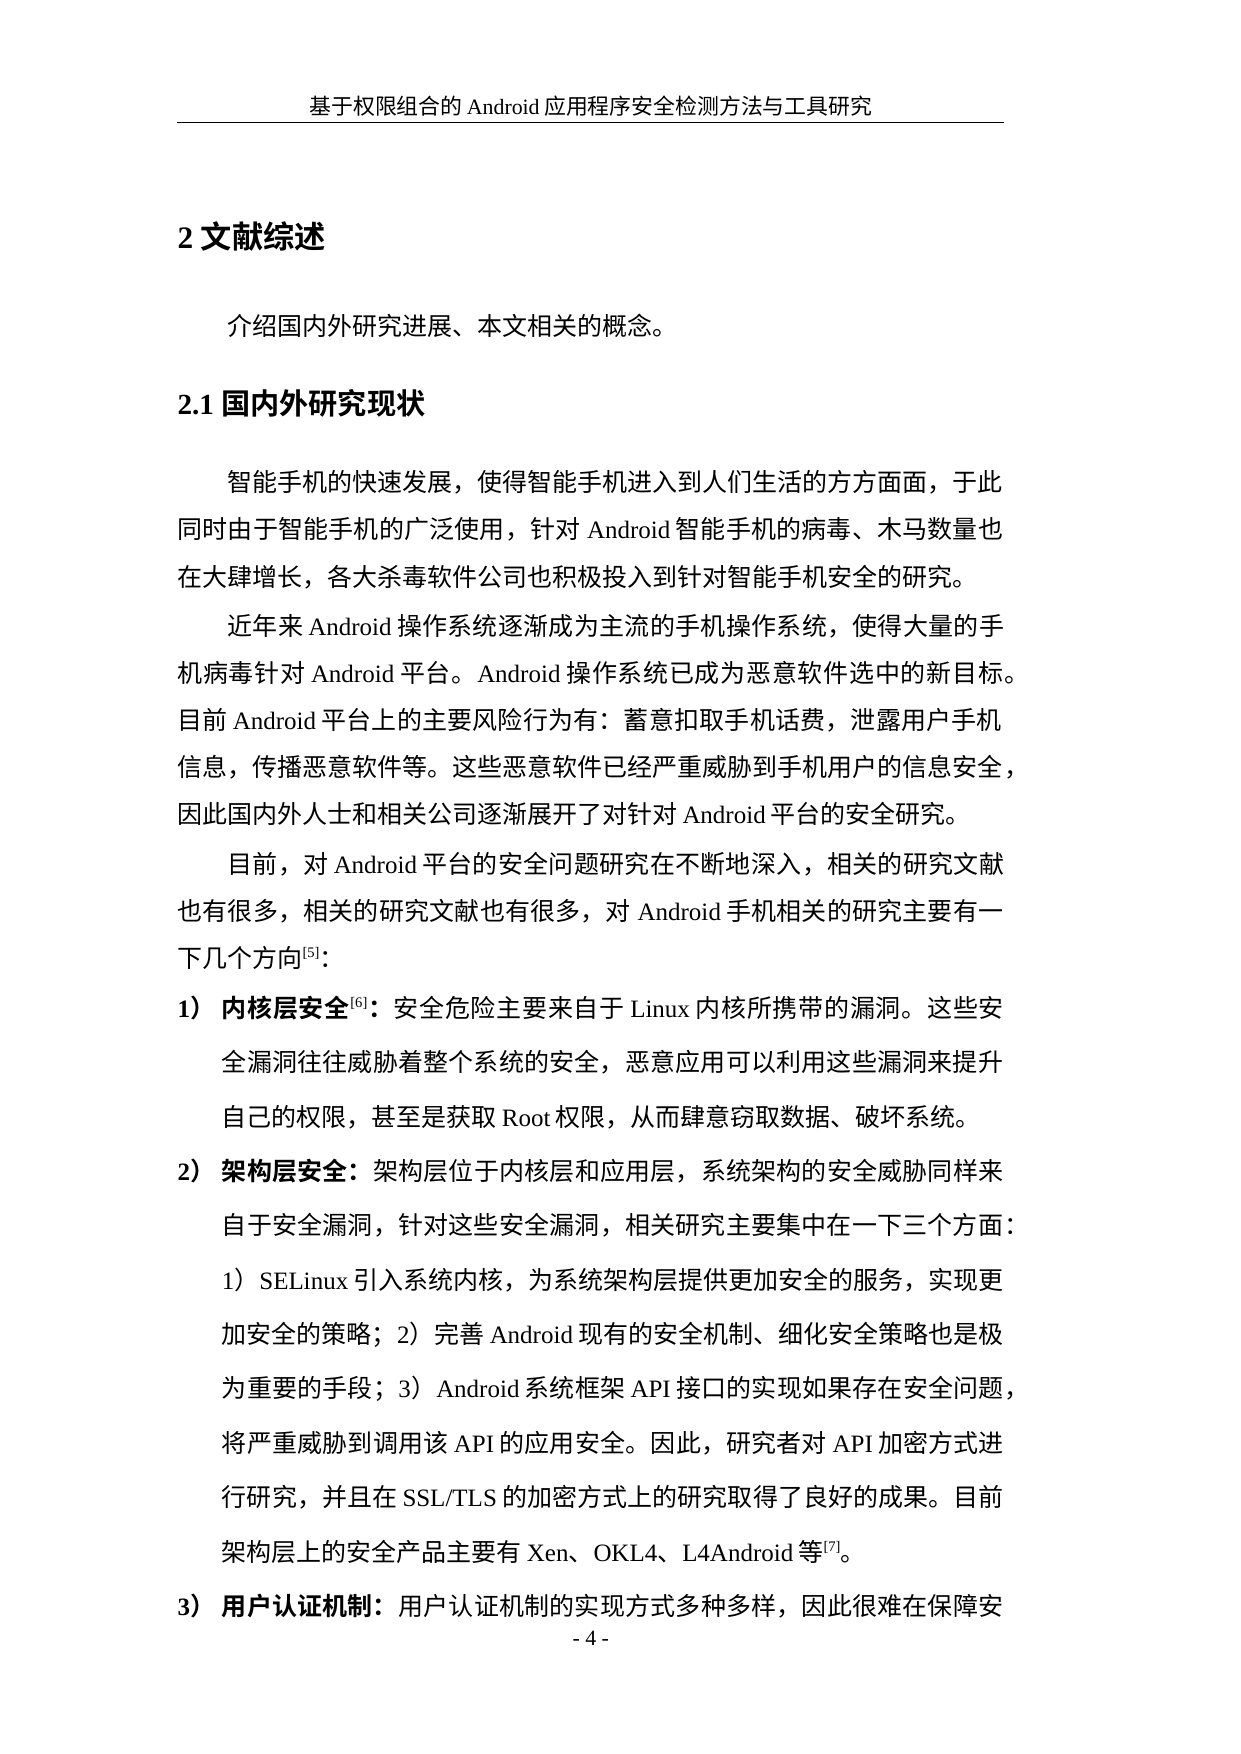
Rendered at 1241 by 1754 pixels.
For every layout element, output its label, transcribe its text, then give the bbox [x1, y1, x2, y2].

list 文献综述 [177, 213, 1004, 258]
text 目前，对Android平台的安全问题研究在不断地深入，相关的研究文献也有很多，相关的研究文献也有很多，对Android手机相关的研究主要有一下几个方向[5]： [177, 844, 1004, 975]
list 国内外研究现状 [177, 381, 1004, 423]
text 近年来Android操作系统逐渐成为主流的手机操作系统，使得大量的手机病毒针对Android平台。Android操作系统已成为恶意软件选中的新目标。目前Android平台上的主要风险行为有：蓄意扣取手机话费，泄露用户手机信息，传播恶意软件等。这些恶意软件已经严重威胁到手机用户的信息安全，因此国内外人士和相关公司逐渐展开了对针对Android平台的安全研究。 [177, 607, 1004, 831]
text 智能手机的快速发展，使得智能手机进入到人们生活的方方面面，于此同时由于智能手机的广泛使用，针对Android智能手机的病毒、木马数量也在大肆增长，各大杀毒软件公司也积极投入到针对智能手机安全的研究。 [177, 463, 1004, 593]
list 内核层安全[6]：安全危险主要来自于Linux内核所携带的漏洞。这些安全漏洞往往威胁着整个系统的安全，恶意应用可以利用这些漏洞来提升自己的权限，甚至是获取Root权限，从而肆意窃取数据、破坏系统。 [177, 988, 1004, 1133]
text 介绍国内外研究进展、本文相关的概念。 [177, 307, 1004, 343]
list 用户认证机制：用户认证机制的实现方式多种多样，因此很难在保障安全和低用户参与度中达到良好的平衡，因此，这方面主要在一下三个方面进行了研究：（1）传统认证方式的暴力破解；（2）生物特征的优劣的评判；（3）低参与度的用户认证技术。 [177, 1586, 1004, 1623]
list 架构层安全：架构层位于内核层和应用层，系统架构的安全威胁同样来自于安全漏洞，针对这些安全漏洞，相关研究主要集中在一下三个方面：1）SELinux引入系统内核，为系统架构层提供更加安全的服务，实现更加安全的策略；2）完善Android现有的安全机制、细化安全策略也是极为重要的手段；3）Android系统框架API接口的实现如果存在安全问题，将严重威胁到调用该API的应用安全。因此，研究者对API加密方式进行研究，并且在SSL/TLS的加密方式上的研究取得了良好的成果。目前架构层上的安全产品主要有Xen、OKL4、L4Android等[7]。 [177, 1151, 1004, 1568]
